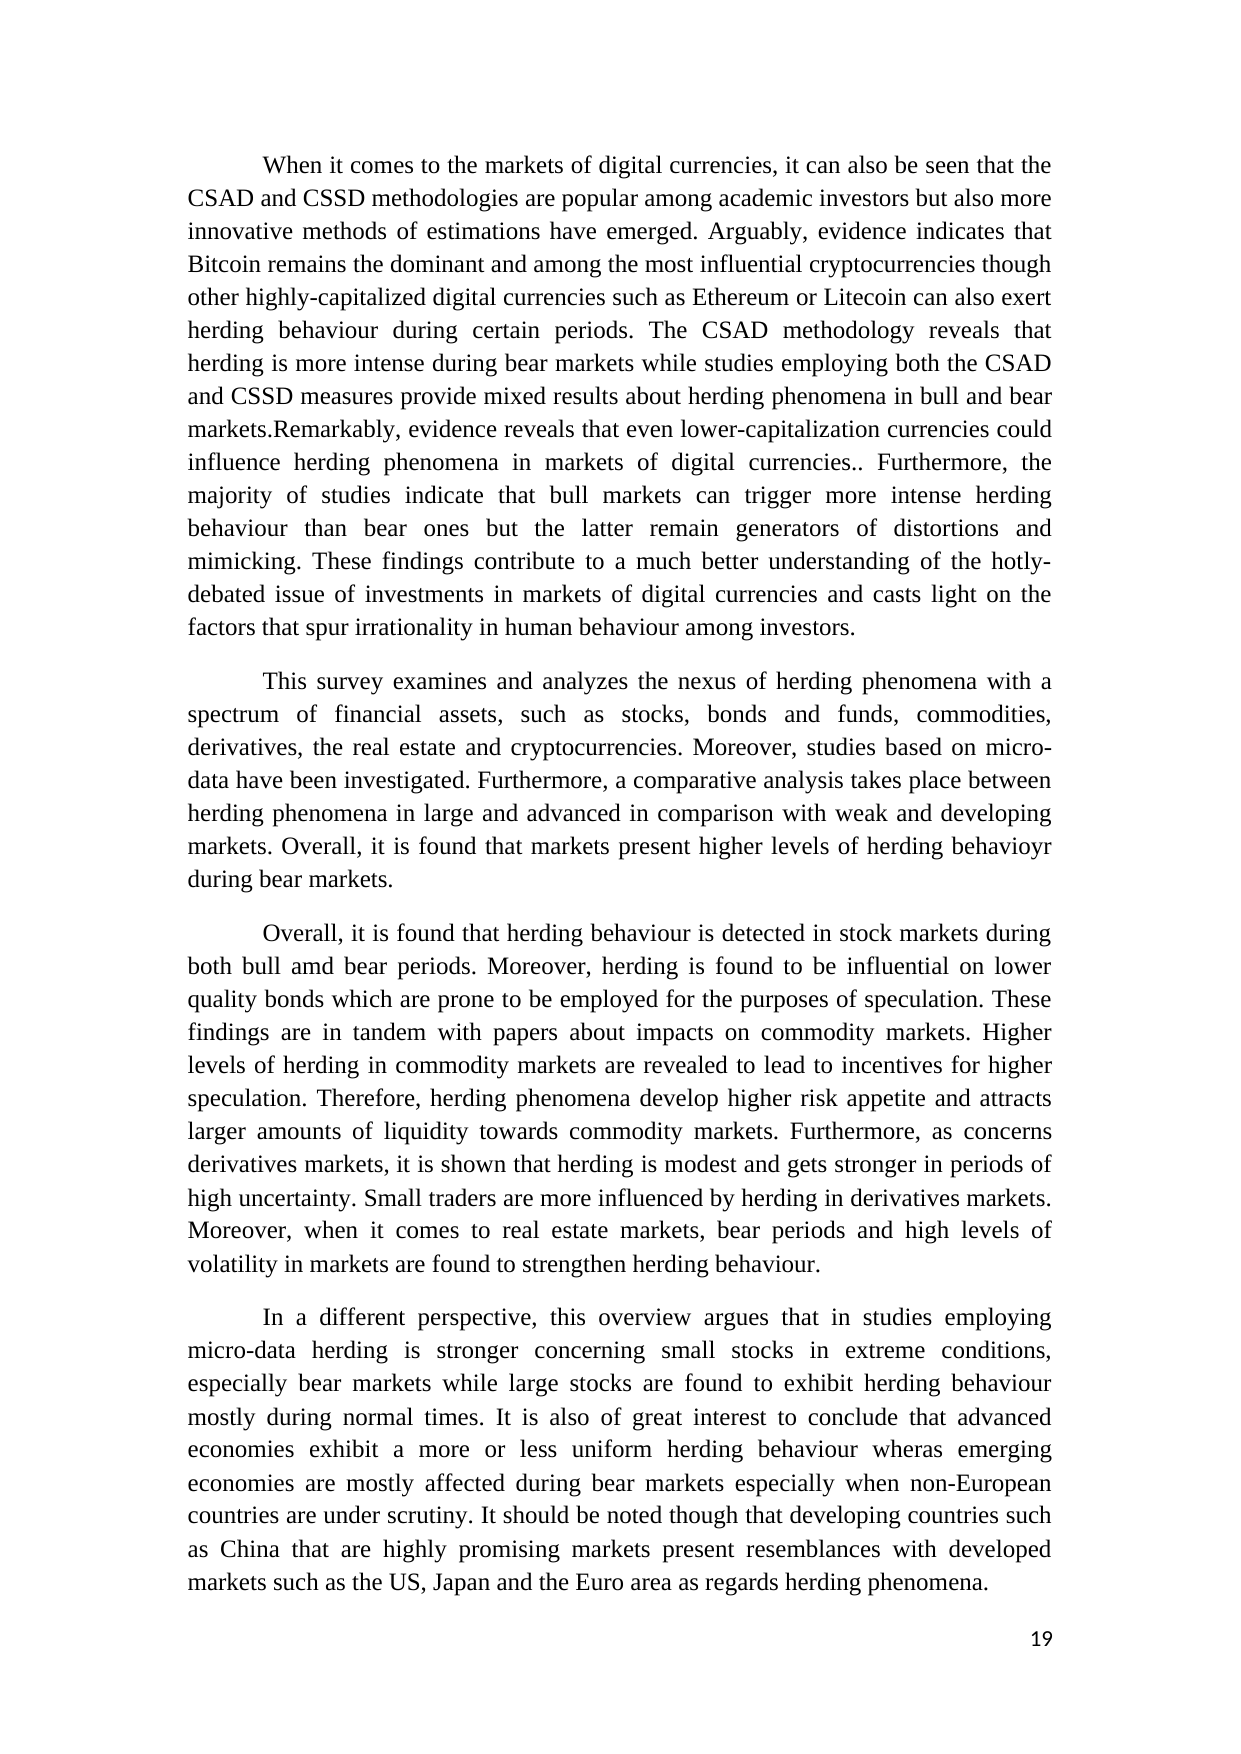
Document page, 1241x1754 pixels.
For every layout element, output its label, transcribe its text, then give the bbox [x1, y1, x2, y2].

text This survey examines and analyzes the nexus of herding phenomena with a spectrum of financial assets, such as stocks, bonds and funds, commodities, derivatives, the real estate and cryptocurrencies. Moreover, studies based on micro-data have been investigated. Furthermore, a comparative analysis takes place between herding phenomena in large and advanced in comparison with weak and developing markets. Overall, it is found that markets present higher levels of herding behavioyr during bear markets. [187, 666, 1053, 893]
text Overall, it is found that herding behaviour is detected in stock markets during both bull amd bear periods. Moreover, herding is found to be influential on lower quality bonds which are prone to be employed for the purposes of speculation. These findings are in tandem with papers about impacts on commodity markets. Higher levels of herding in commodity markets are revealed to lead to incentives for higher speculation. Therefore, herding phenomena develop higher risk appetite and attracts larger amounts of liquidity towards commodity markets. Furthermore, as concerns derivatives markets, it is shown that herding is modest and gets stronger in periods of high uncertainty. Small traders are more influenced by herding in derivatives markets. Moreover, when it comes to real estate markets, bear periods and high levels of volatility in markets are found to strengthen herding behaviour. [187, 918, 1053, 1277]
text In a different perspective, this overview argues that in studies employing micro-data herding is stronger concerning small stocks in extreme conditions, especially bear markets while large stocks are found to exhibit herding behaviour mostly during normal times. It is also of great interest to conclude that advanced economies exhibit a more or less uniform herding behaviour wheras emerging economies are mostly affected during bear markets especially when non-European countries are under scrutiny. It should be noted though that developing countries such as China that are highly promising markets present resemblances with developed markets such as the US, Japan and the Euro area as regards herding phenomena. [187, 1302, 1053, 1595]
text When it comes to the markets of digital currencies, it can also be seen that the CSAD and CSSD methodologies are popular among academic investors but also more innovative methods of estimations have emerged. Arguably, evidence indicates that Bitcoin remains the dominant and among the most influential cryptocurrencies though other highly-capitalized digital currencies such as Ethereum or Litecoin can also exert herding behaviour during certain periods. The CSAD methodology reveals that herding is more intense during bear markets while studies employing both the CSAD and CSSD measures provide mixed results about herding phenomena in bull and bear markets.Remarkably, evidence reveals that even lower-capitalization currencies could influence herding phenomena in markets of digital currencies.. Furthermore, the majority of studies indicate that bull markets can trigger more intense herding behaviour than bear ones but the latter remain generators of distortions and mimicking. These findings contribute to a much better understanding of the hotly-debated issue of investments in markets of digital currencies and casts light on the factors that spur irrationality in human behaviour among investors. [187, 150, 1053, 641]
